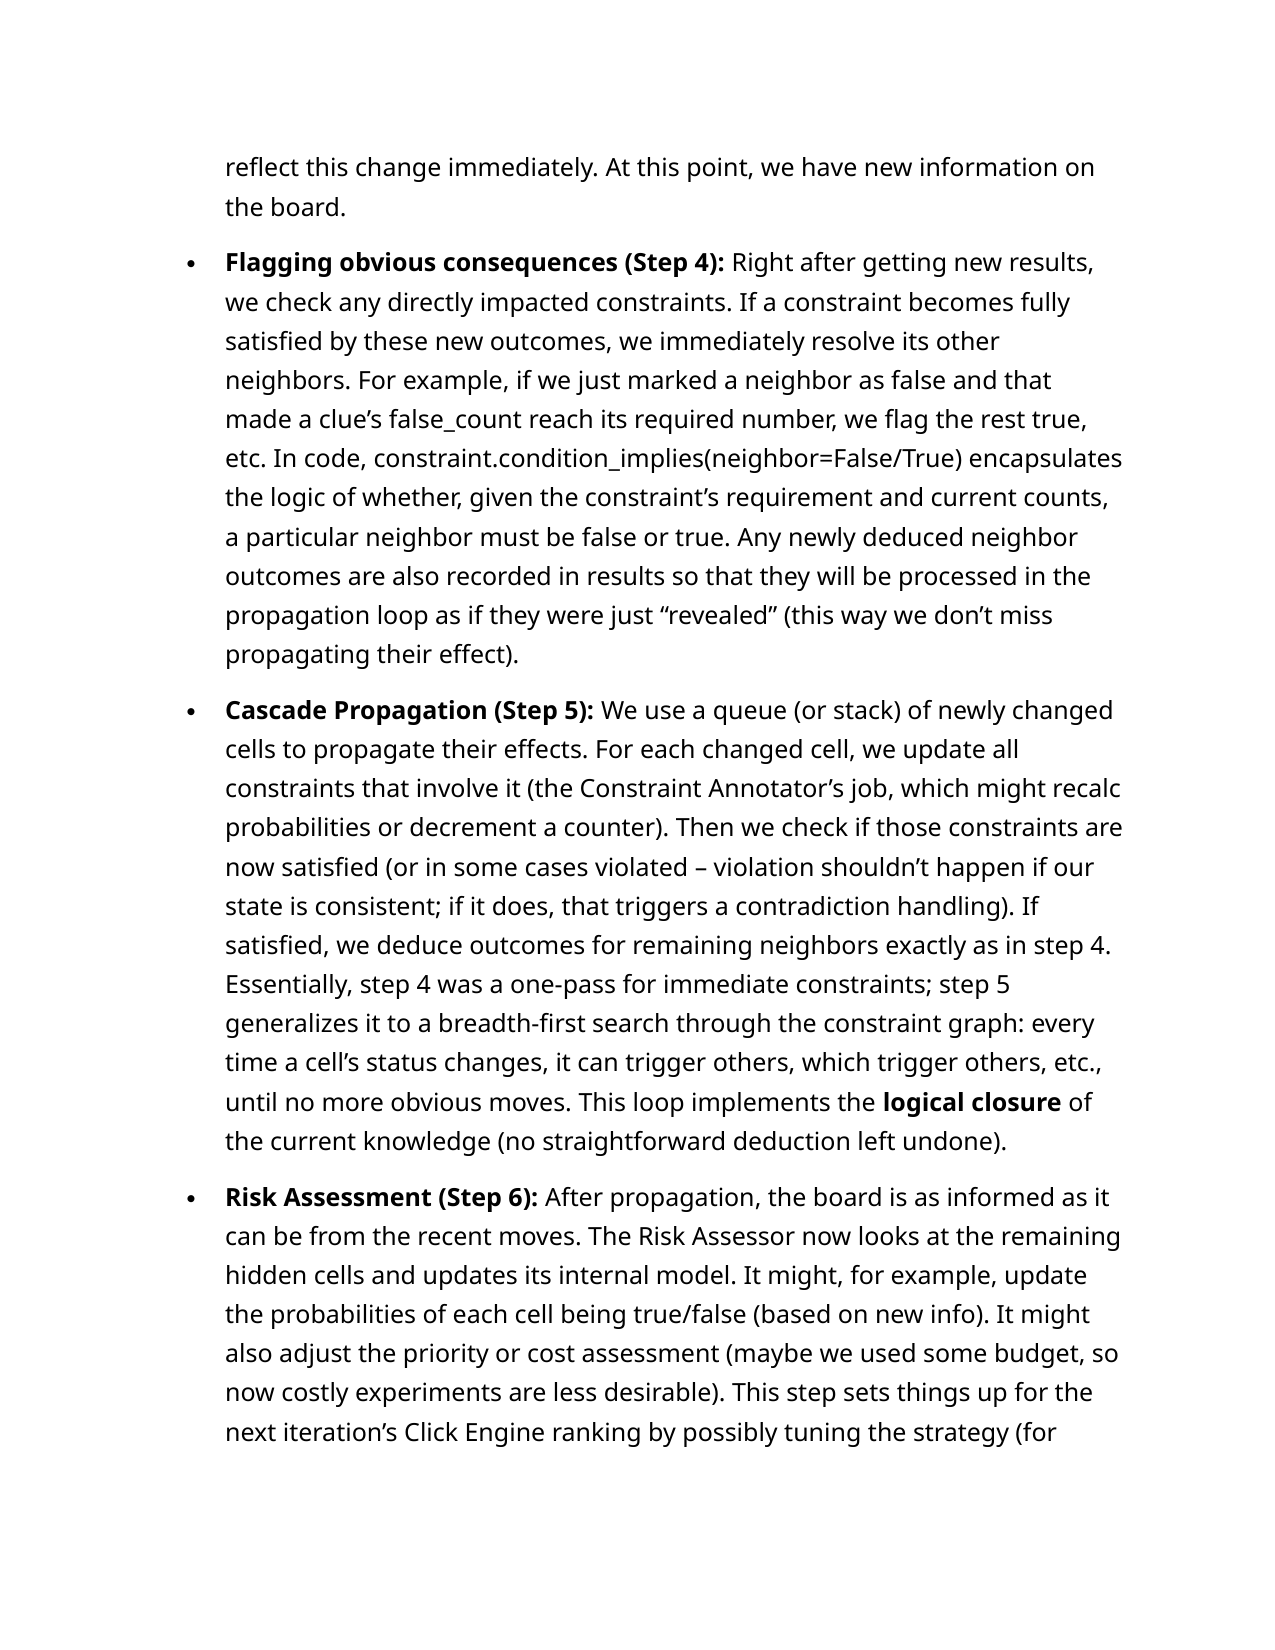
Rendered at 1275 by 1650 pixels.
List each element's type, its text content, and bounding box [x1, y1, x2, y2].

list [187, 1179, 1125, 1448]
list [187, 150, 1125, 223]
list Flagging obvious consequences (Step 4): Right after getting new results, we check any directly impacted constraints. If a constraint becomes fully satisfied by these new outcomes, we immediately resolve its other neighbors. For example, if we just marked a neighbor as false and that made a clue’s false_count reach its required number, we flag the rest true, etc. In code, constraint.condition_implies(neighbor=False/True) encapsulates the logic of whether, given the constraint’s requirement and current counts, a particular neighbor must be false or true. Any newly deduced neighbor outcomes are also recorded in results so that they will be processed in the propagation loop as if they were just “revealed” (this way we don’t miss propagating their effect). [187, 245, 1125, 671]
list Cascade Propagation (Step 5): We use a queue (or stack) of newly changed cells to propagate their effects. For each changed cell, we update all constraints that involve it (the Constraint Annotator’s job, which might recalc probabilities or decrement a counter). Then we check if those constraints are now satisfied (or in some cases violated – violation shouldn’t happen if our state is consistent; if it does, that triggers a contradiction handling). If satisfied, we deduce outcomes for remaining neighbors exactly as in step 4. Essentially, step 4 was a one-pass for immediate constraints; step 5 generalizes it to a breadth-first search through the constraint graph: every time a cell’s status changes, it can trigger others, which trigger others, etc., until no more obvious moves. This loop implements the logical closure of the current knowledge (no straightforward deduction left undone). [187, 692, 1125, 1157]
